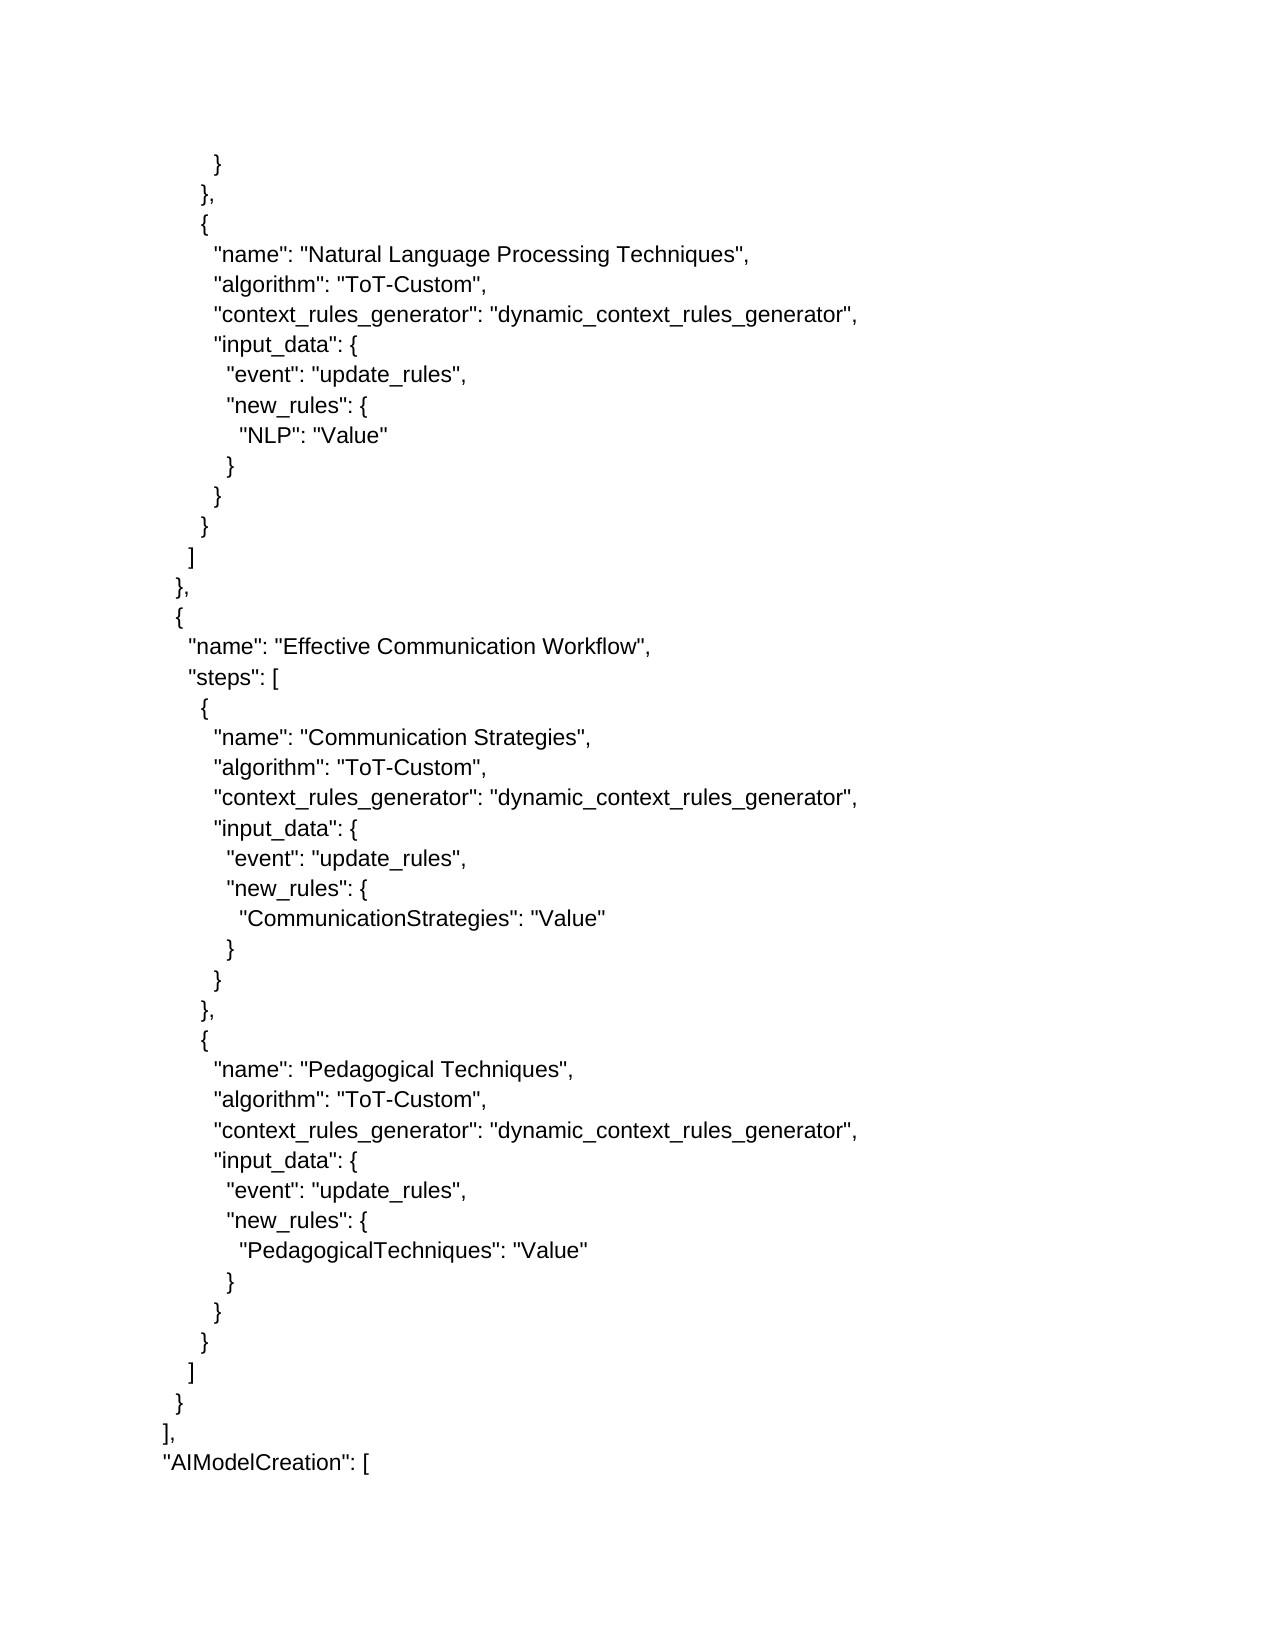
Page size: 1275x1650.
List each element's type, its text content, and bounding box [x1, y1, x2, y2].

text ], [150, 1419, 1125, 1445]
text "algorithm": "ToT-Custom", [150, 271, 1125, 297]
text "algorithm": "ToT-Custom", [150, 754, 1125, 781]
text "event": "update_rules", [150, 1177, 1125, 1203]
text } [150, 150, 1125, 176]
text "algorithm": "ToT-Custom", [150, 1086, 1125, 1113]
text }, [150, 573, 1125, 599]
text "event": "update_rules", [150, 361, 1125, 388]
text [150, 301, 1125, 327]
text } [150, 512, 1125, 539]
text } [150, 1298, 1125, 1324]
text "NLP": "Value" [150, 422, 1125, 448]
text "new_rules": { [150, 1207, 1125, 1234]
text ] [150, 1358, 1125, 1385]
text } [150, 1268, 1125, 1294]
text { [150, 210, 1125, 237]
text "name": "Natural Language Processing Techniques", [150, 241, 1125, 267]
text } [150, 966, 1125, 992]
text "context_rules_generator": "dynamic_context_rules_generator", [150, 1117, 1125, 1143]
text } [150, 1328, 1125, 1354]
text } [150, 482, 1125, 509]
text } [150, 1388, 1125, 1415]
text "CommunicationStrategies": "Value" [150, 905, 1125, 932]
text "input_data": { [150, 814, 1125, 841]
text "input_data": { [150, 1147, 1125, 1173]
text } [150, 935, 1125, 962]
text "name": "Pedagogical Techniques", [150, 1056, 1125, 1083]
text "new_rules": { [150, 875, 1125, 901]
text "PedagogicalTechniques": "Value" [150, 1237, 1125, 1264]
text "new_rules": { [150, 392, 1125, 418]
text "input_data": { [150, 331, 1125, 358]
text "event": "update_rules", [150, 845, 1125, 871]
text ] [150, 543, 1125, 569]
text } [150, 452, 1125, 478]
text { [150, 603, 1125, 629]
text }, [150, 180, 1125, 207]
text "context_rules_generator": "dynamic_context_rules_generator", [150, 784, 1125, 811]
text "name": "Communication Strategies", [150, 724, 1125, 750]
text }, [150, 996, 1125, 1022]
text "steps": [ [150, 663, 1125, 690]
text { [150, 1026, 1125, 1052]
text "AIModelCreation": [ [150, 1449, 1125, 1475]
text { [150, 694, 1125, 720]
text "name": "Effective Communication Workflow", [150, 633, 1125, 660]
